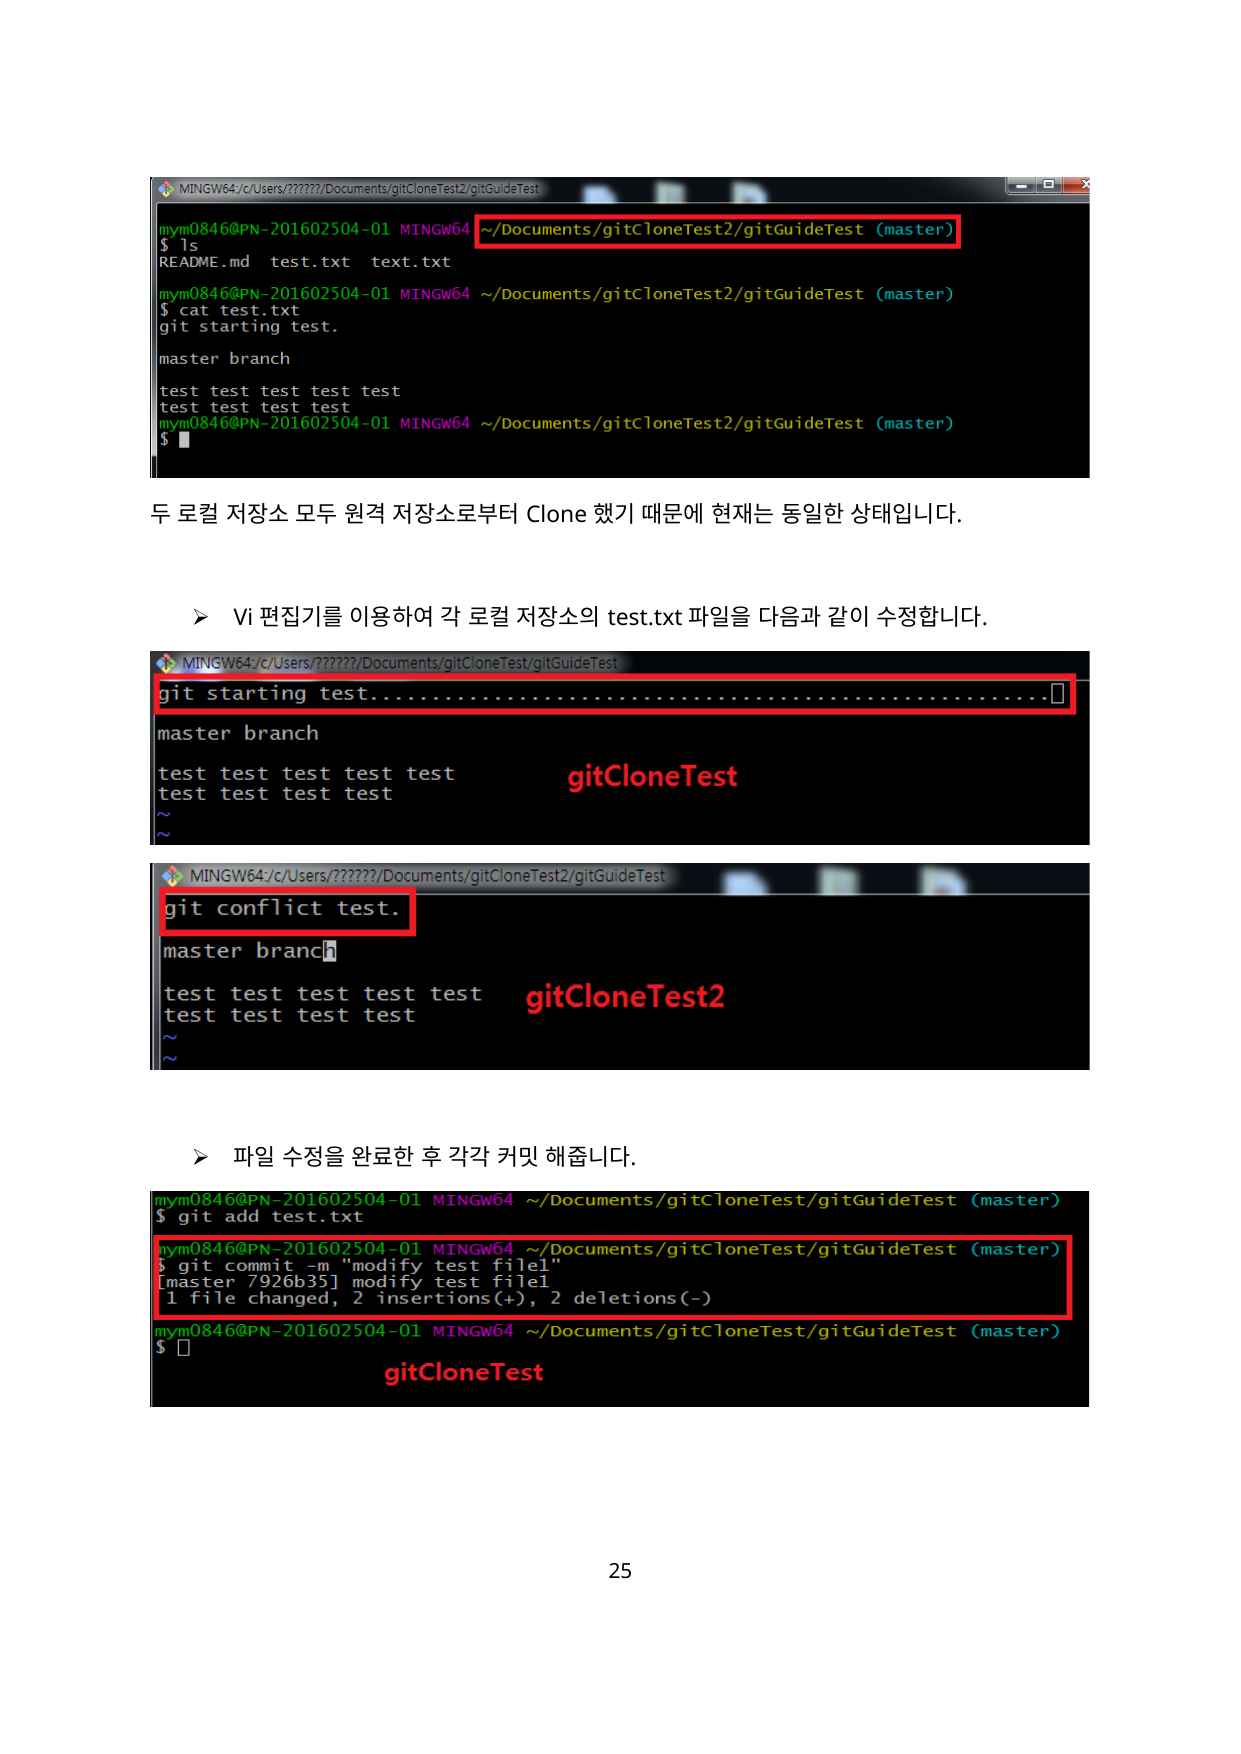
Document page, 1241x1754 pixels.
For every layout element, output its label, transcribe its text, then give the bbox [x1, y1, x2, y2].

list Vi 편집기를 이용하여 각 로컬 저장소의 test.txt 파일을 다음과 같이 수정합니다. [192, 599, 1090, 632]
list 파일 수정을 완료한 후 각각 커밋 해줍니다. [192, 1139, 890, 1172]
picture [150, 1191, 1090, 1407]
text 두 로컬 저장소 모두 원격 저장소로부터 Clone 했기 때문에 현재는 동일한 상태입니다. [150, 496, 1090, 529]
picture [150, 651, 1090, 845]
picture [150, 863, 1090, 1070]
picture [150, 177, 1090, 478]
